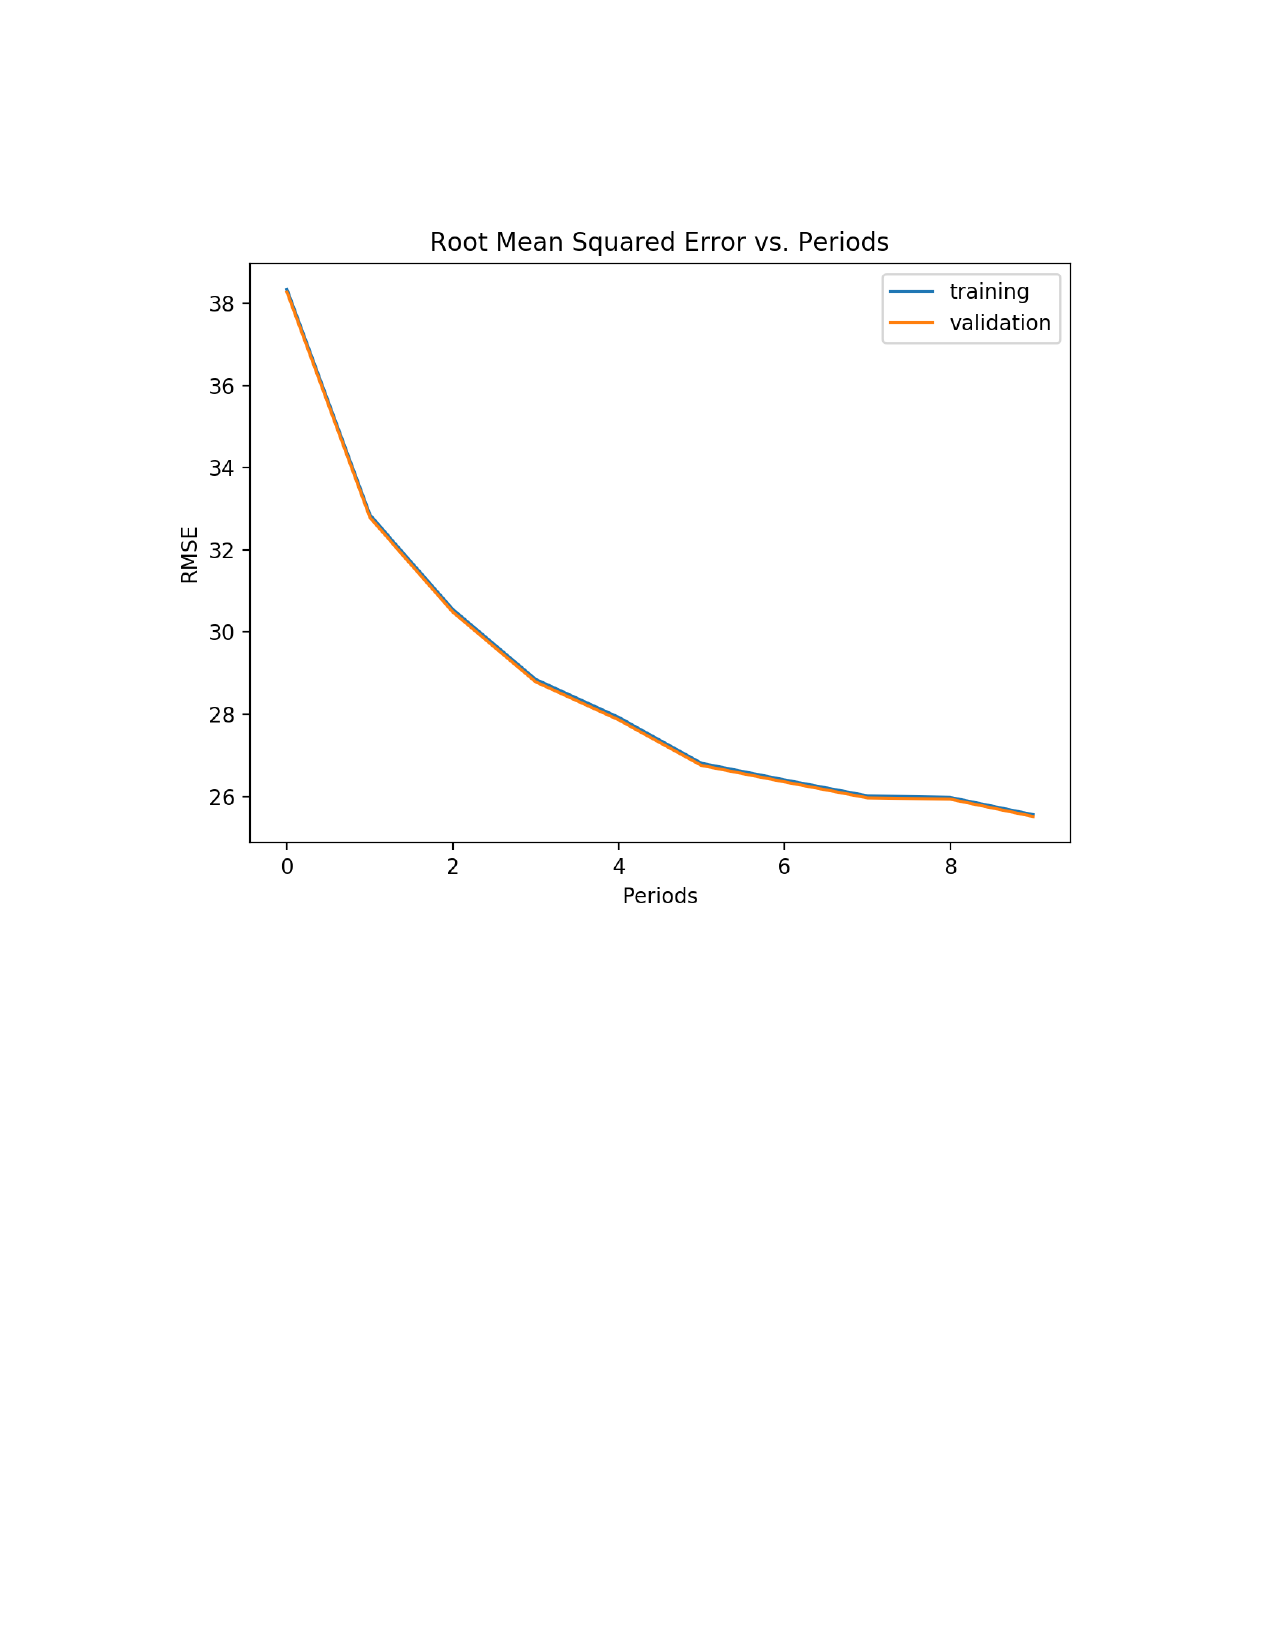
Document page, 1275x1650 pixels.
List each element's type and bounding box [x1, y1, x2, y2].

picture [150, 210, 1109, 930]
